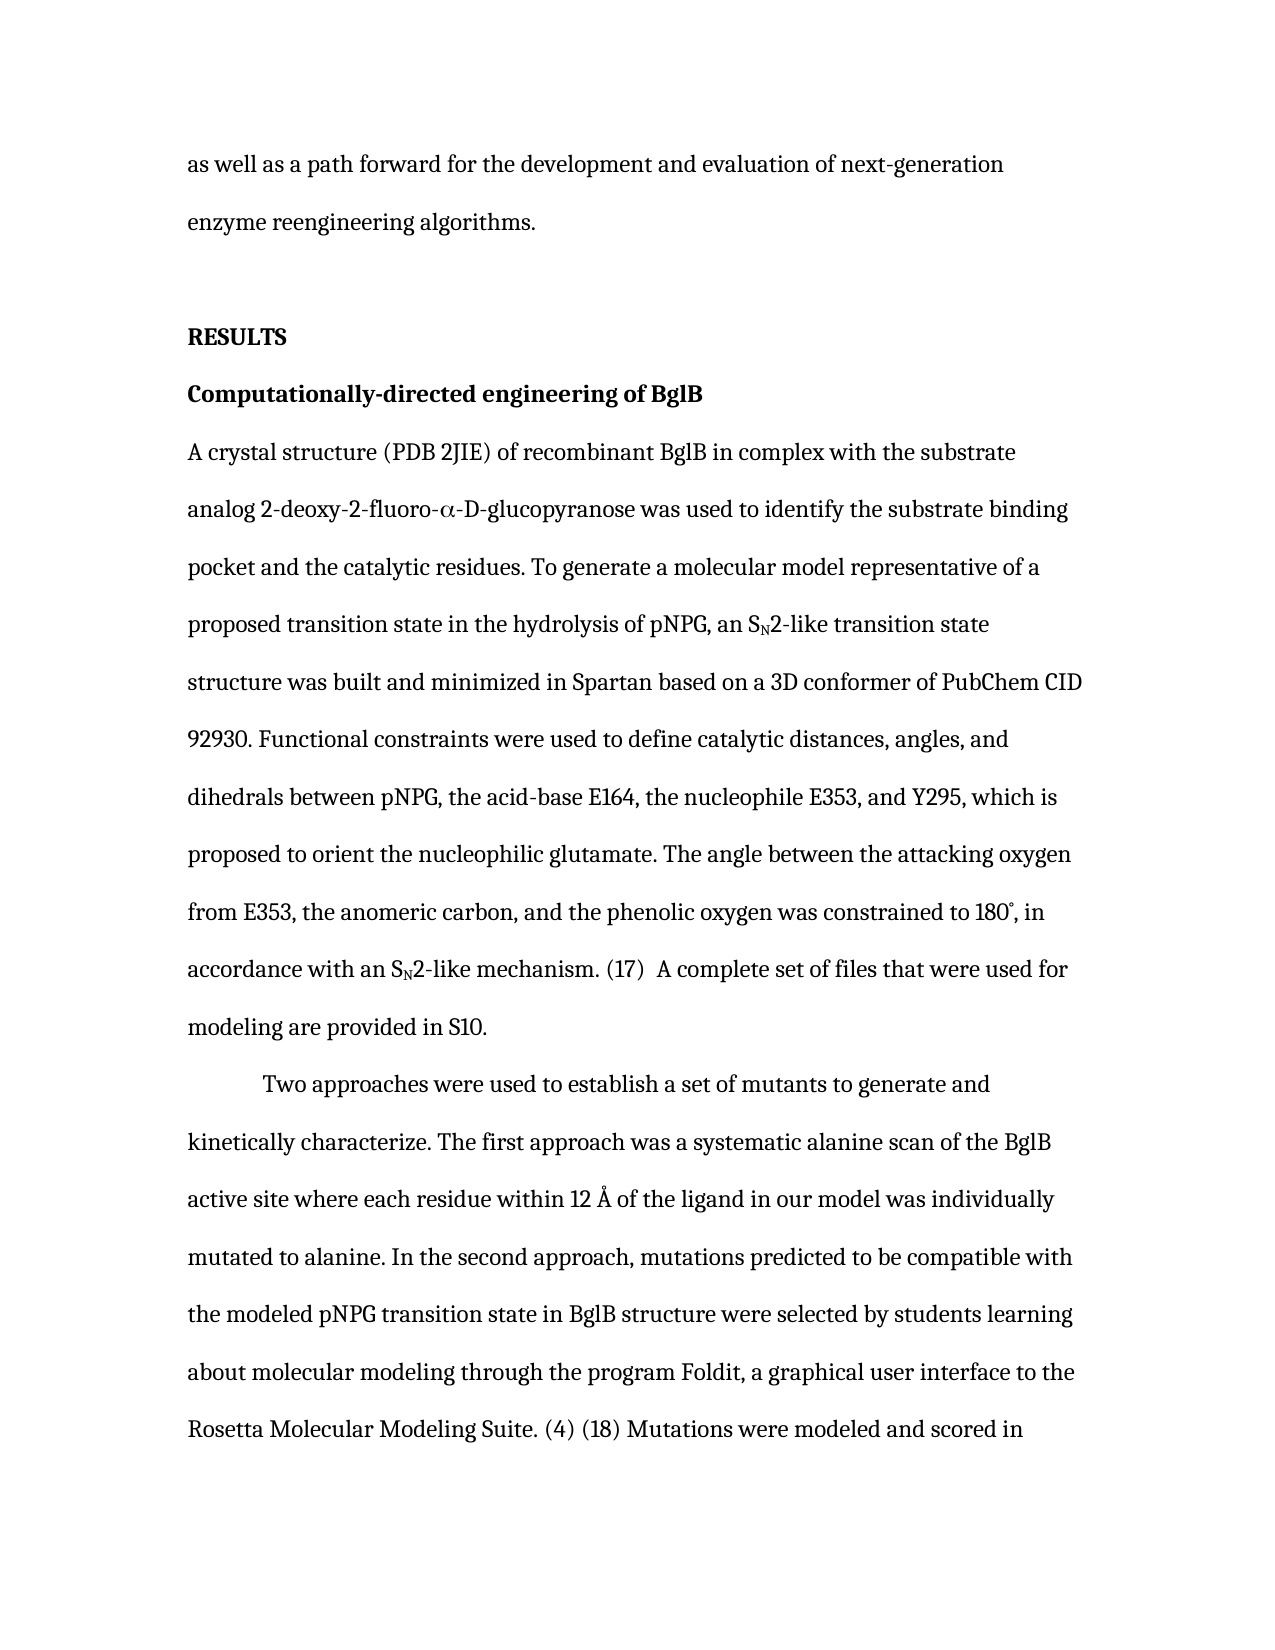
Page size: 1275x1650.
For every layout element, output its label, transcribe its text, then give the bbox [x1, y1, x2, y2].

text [187, 150, 1087, 236]
text A crystal structure (PDB 2JIE) of recombinant BglB in complex with the substrate analog 2-deoxy-2-fluoro--D-glucopyranose was used to identify the substrate binding pocket and the catalytic residues. To generate a molecular model representative of a proposed transition state in the hydrolysis of pNPG, an SN2-like transition state structure was built and minimized in Spartan based on a 3D conformer of PubChem CID 92930. Functional constraints were used to define catalytic distances, angles, and dihedrals between pNPG, the acid-base E164, the nucleophile E353, and Y295, which is proposed to orient the nucleophilic glutamate. The angle between the attacking oxygen from E353, the anomeric carbon, and the phenolic oxygen was constrained to 180˚, in accordance with an SN2-like mechanism. (17) A complete set of files that were used for modeling are provided in S10. [187, 437, 1087, 1041]
text Computationally-directed engineering of BglB [187, 380, 1087, 409]
text RESULTS [187, 322, 1087, 351]
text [187, 1070, 1087, 1444]
